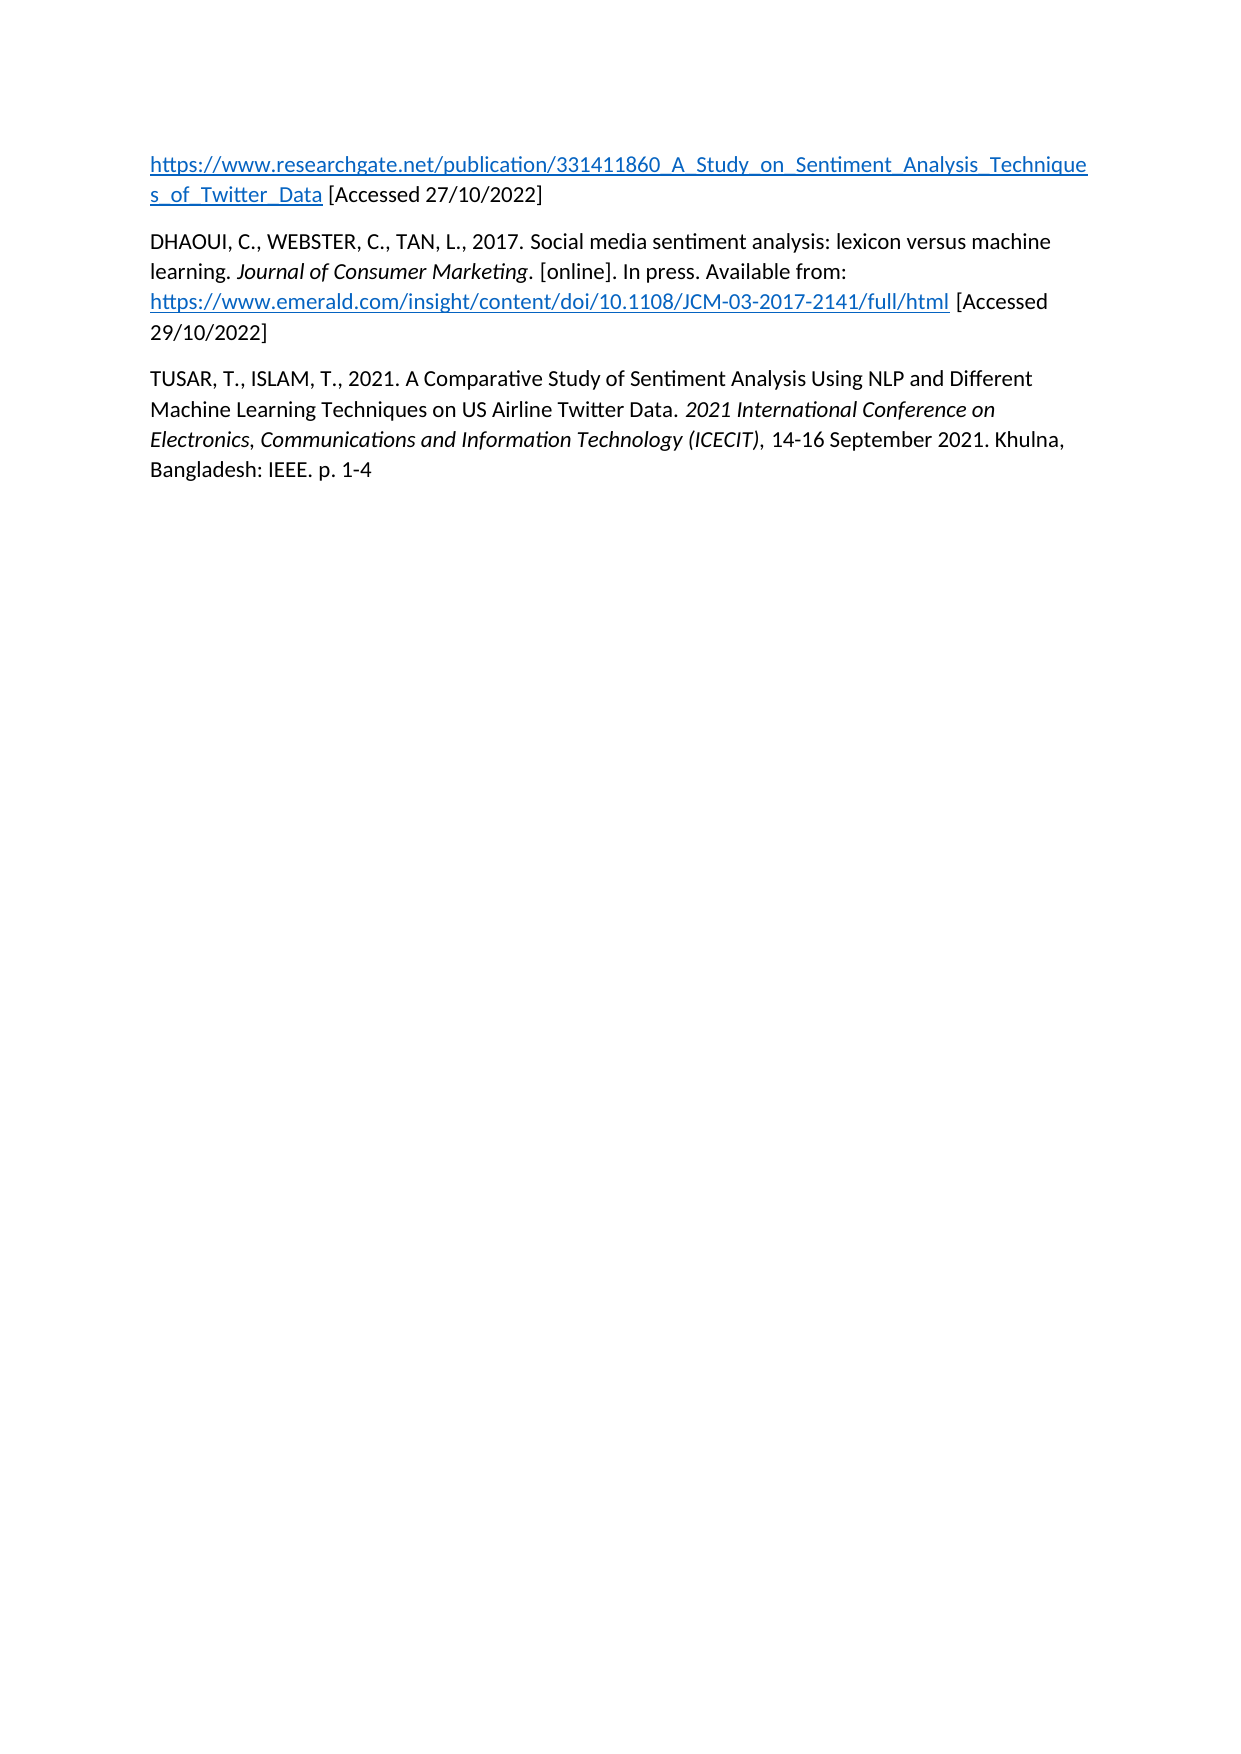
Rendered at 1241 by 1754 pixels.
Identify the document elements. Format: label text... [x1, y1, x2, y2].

text DHAOUI, C., WEBSTER, C., TAN, L., 2017. Social media sentiment analysis: lexicon versus machine learning. Journal of Consumer Marketing. [online]. In press. Available from: https://www.emerald.com/insight/content/doi/10.1108/JCM-03-2017-2141/full/html [Accessed 29/10/2022] [150, 227, 1090, 346]
text TUSAR, T., ISLAM, T., 2021. A Comparative Study of Sentiment Analysis Using NLP and Different Machine Learning Techniques on US Airline Twitter Data. 2021 International Conference on Electronics, Communications and Information Technology (ICECIT), 14-16 September 2021. Khulna, Bangladesh: IEEE. p. 1-4 [150, 364, 1090, 483]
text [150, 150, 1090, 208]
